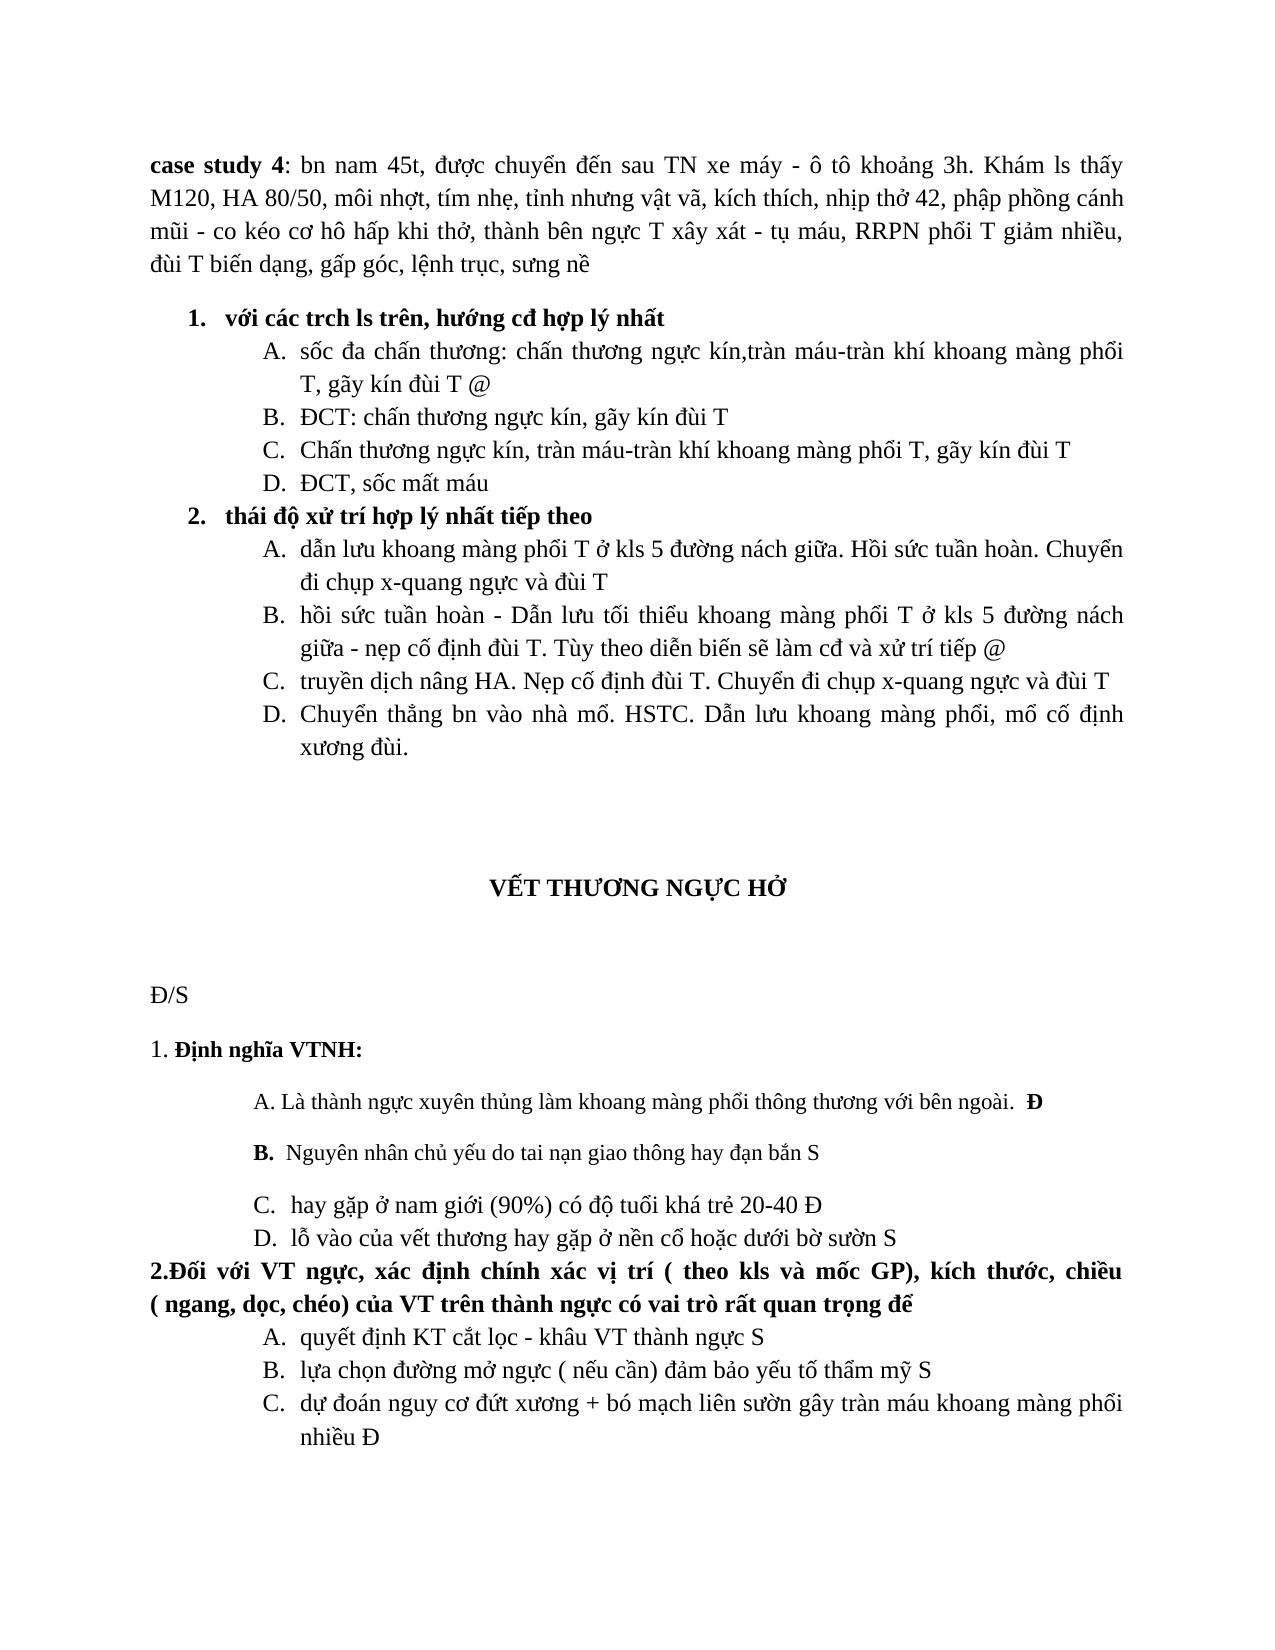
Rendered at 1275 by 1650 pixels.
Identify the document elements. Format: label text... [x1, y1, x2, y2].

list hồi sức tuần hoàn - Dẫn lưu tối thiểu khoang màng phổi T ở kls 5 đường nách giữa - nẹp cố định đùi T. Tùy theo diễn biến sẽ làm cđ và xử trí tiếp @ [262, 600, 1125, 662]
text A. Là thành ngực xuyên thủng làm khoang màng phổi thông thương với bên ngoài. Đ [253, 1088, 1125, 1115]
text B. Nguyên nhân chủ yếu do tai nạn giao thông hay đạn bắn S [253, 1139, 1125, 1166]
list sốc đa chấn thương: chấn thương ngực kín,tràn máu-tràn khí khoang màng phổi T, gãy kín đùi T @ [262, 336, 1125, 398]
list hay gặp ở nam giới (90%) có độ tuổi khá trẻ 20-40 Đ [253, 1190, 1125, 1219]
text 1. Định nghĩa VTNH: [150, 1034, 1125, 1063]
list lựa chọn đường mở ngực ( nếu cần) đảm bảo yếu tố thẩm mỹ S [262, 1356, 1125, 1384]
list quyết định KT cắt lọc - khâu VT thành ngực S [262, 1322, 1125, 1351]
list Chấn thương ngực kín, tràn máu-tràn khí khoang màng phổi T, gãy kín đùi T [262, 435, 1125, 464]
list thái độ xử trí hợp lý nhất tiếp theo [187, 501, 1125, 530]
list với các trch ls trên, hướng cđ hợp lý nhất [187, 303, 1125, 332]
list dẫn lưu khoang màng phổi T ở kls 5 đường nách giữa. Hồi sức tuần hoàn. Chuyển đi chụp x-quang ngực và đùi T [262, 534, 1125, 596]
list dự đoán nguy cơ đứt xương + bó mạch liên sườn gây tràn máu khoang màng phổi nhiều Đ [262, 1388, 1125, 1450]
text Đ/S [150, 981, 1125, 1009]
text 2.Đối với VT ngực, xác định chính xác vị trí ( theo kls và mốc GP), kích thước, chiều ( ngang, dọc, chéo) của VT trên thành ngực có vai trò rất quan trọng để [150, 1256, 1125, 1318]
list lỗ vào của vết thương hay gặp ở nền cổ hoặc dưới bờ sườn S [253, 1223, 1125, 1252]
list truyền dịch nâng HA. Nẹp cố định đùi T. Chuyển đi chụp x-quang ngực và đùi T [262, 666, 1125, 695]
text case study 4: bn nam 45t, được chuyển đến sau TN xe máy - ô tô khoảng 3h. Khám ls thấy M120, HA 80/50, môi nhợt, tím nhẹ, tỉnh nhưng vật vã, kích thích, nhịp thở 42, phập phồng cánh mũi - co kéo cơ hô hấp khi thở, thành bên ngực T xây xát - tụ máu, RRPN phổi T giảm nhiều, đùi T biến dạng, gấp góc, lệnh trục, sưng nề [150, 150, 1125, 278]
list ĐCT: chấn thương ngực kín, gãy kín đùi T [262, 402, 1125, 431]
list Chuyển thẳng bn vào nhà mổ. HSTC. Dẫn lưu khoang màng phổi, mổ cố định xương đùi. [262, 699, 1125, 761]
list ĐCT, sốc mất máu [262, 468, 1125, 497]
text VẾT THƯƠNG NGỰC HỞ [150, 873, 1125, 902]
